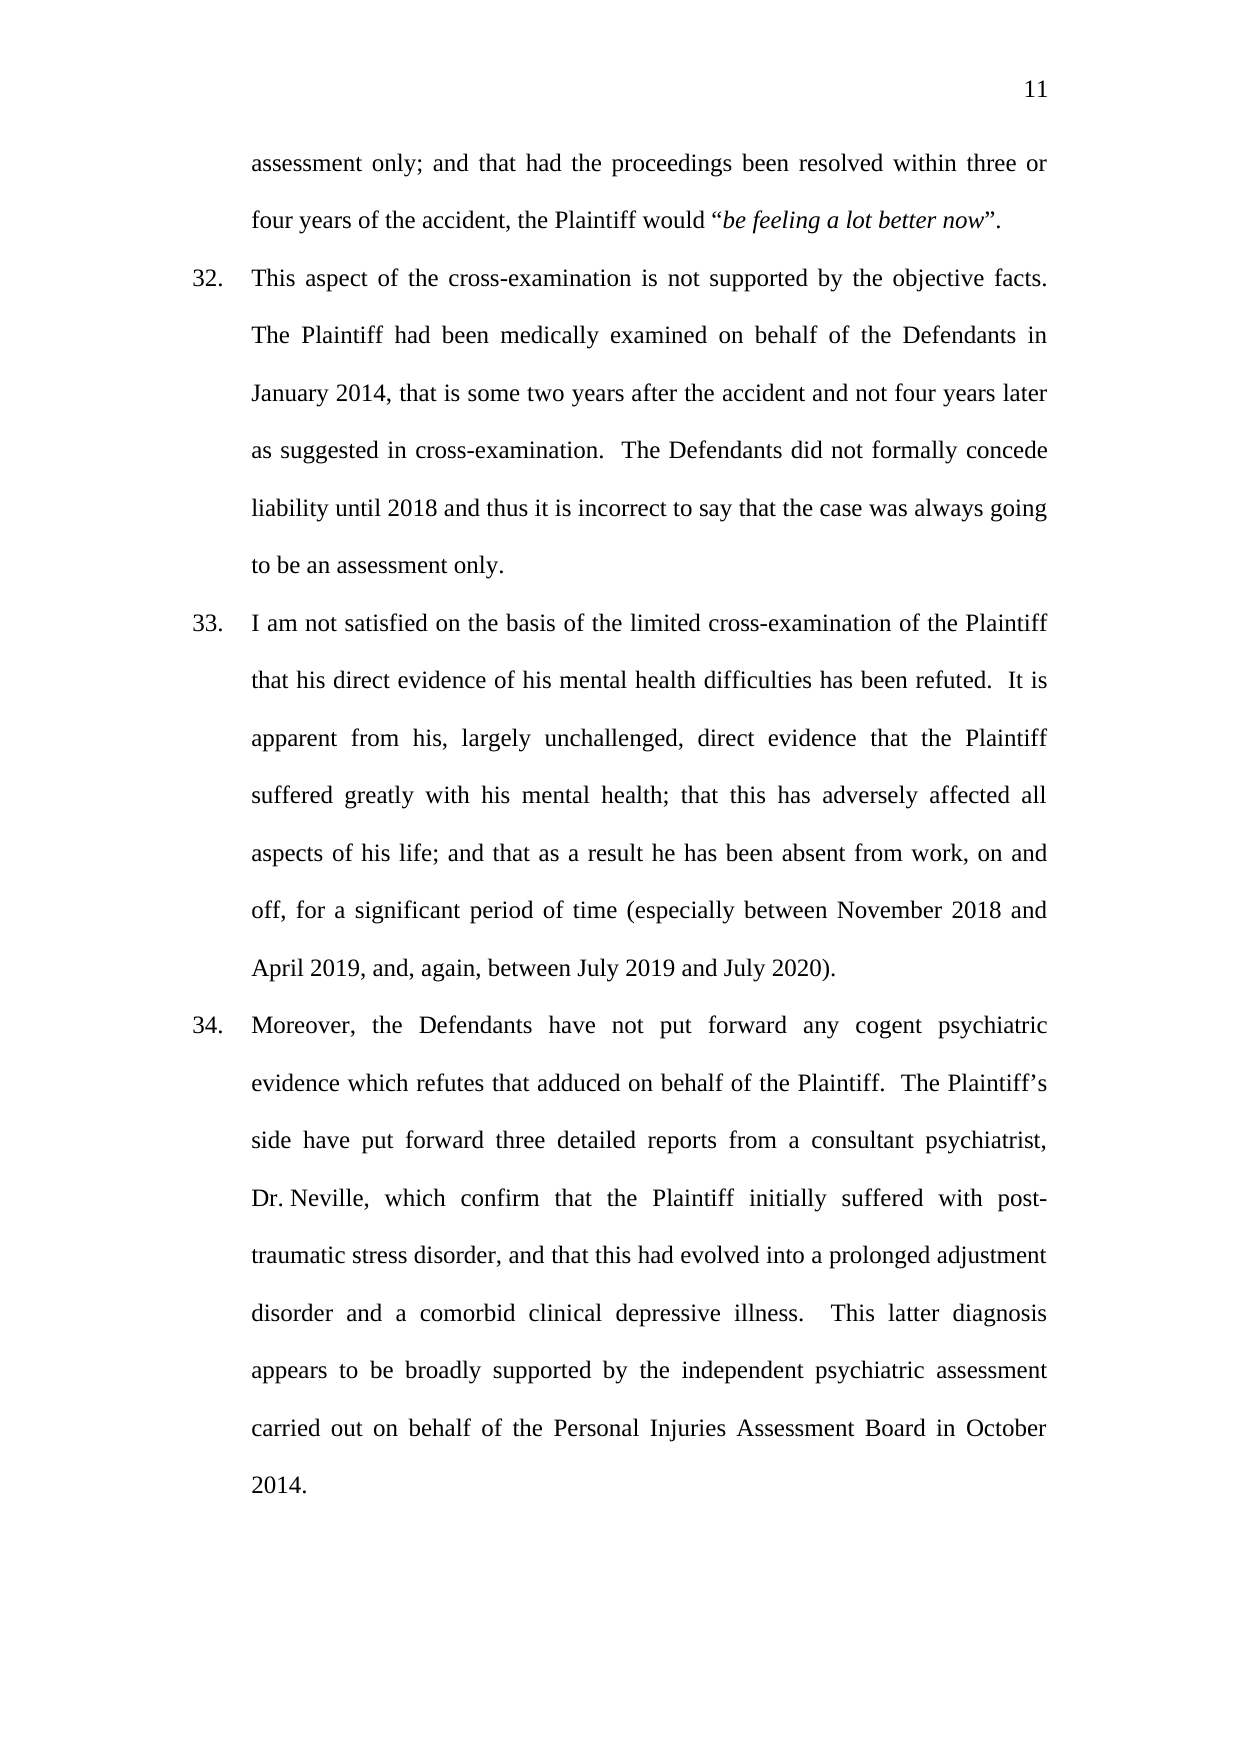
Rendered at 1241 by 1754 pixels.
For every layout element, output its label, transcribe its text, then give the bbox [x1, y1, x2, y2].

text I am not satisfied on the basis of the limited cross-examination of the Plaintiff that his direct evidence of his mental health difficulties has been refuted. It is apparent from his, largely unchallenged, direct evidence that the Plaintiff suffered greatly with his mental health; that this has adversely affected all aspects of his life; and that as a result he has been absent from work, on and off, for a significant period of time (especially between November 2018 and April 2019, and, again, between July 2019 and July 2020). [192, 608, 1048, 981]
text Moreover, the Defendants have not put forward any cogent psychiatric evidence which refutes that adduced on behalf of the Plaintiff. The Plaintiff’s side have put forward three detailed reports from a consultant psychiatrist, Dr. Neville, which confirm that the Plaintiff initially suffered with post-traumatic stress disorder, and that this had evolved into a prolonged adjustment disorder and a comorbid clinical depressive illness. This latter diagnosis appears to be broadly supported by the independent psychiatric assessment carried out on behalf of the Personal Injuries Assessment Board in October 2014. [192, 1010, 1048, 1499]
text This aspect of the cross-examination is not supported by the objective facts. The Plaintiff had been medically examined on behalf of the Defendants in January 2014, that is some two years after the accident and not four years later as suggested in cross-examination. The Defendants did not formally concede liability until 2018 and thus it is incorrect to say that the case was always going to be an assessment only. [192, 263, 1048, 579]
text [192, 148, 1048, 234]
